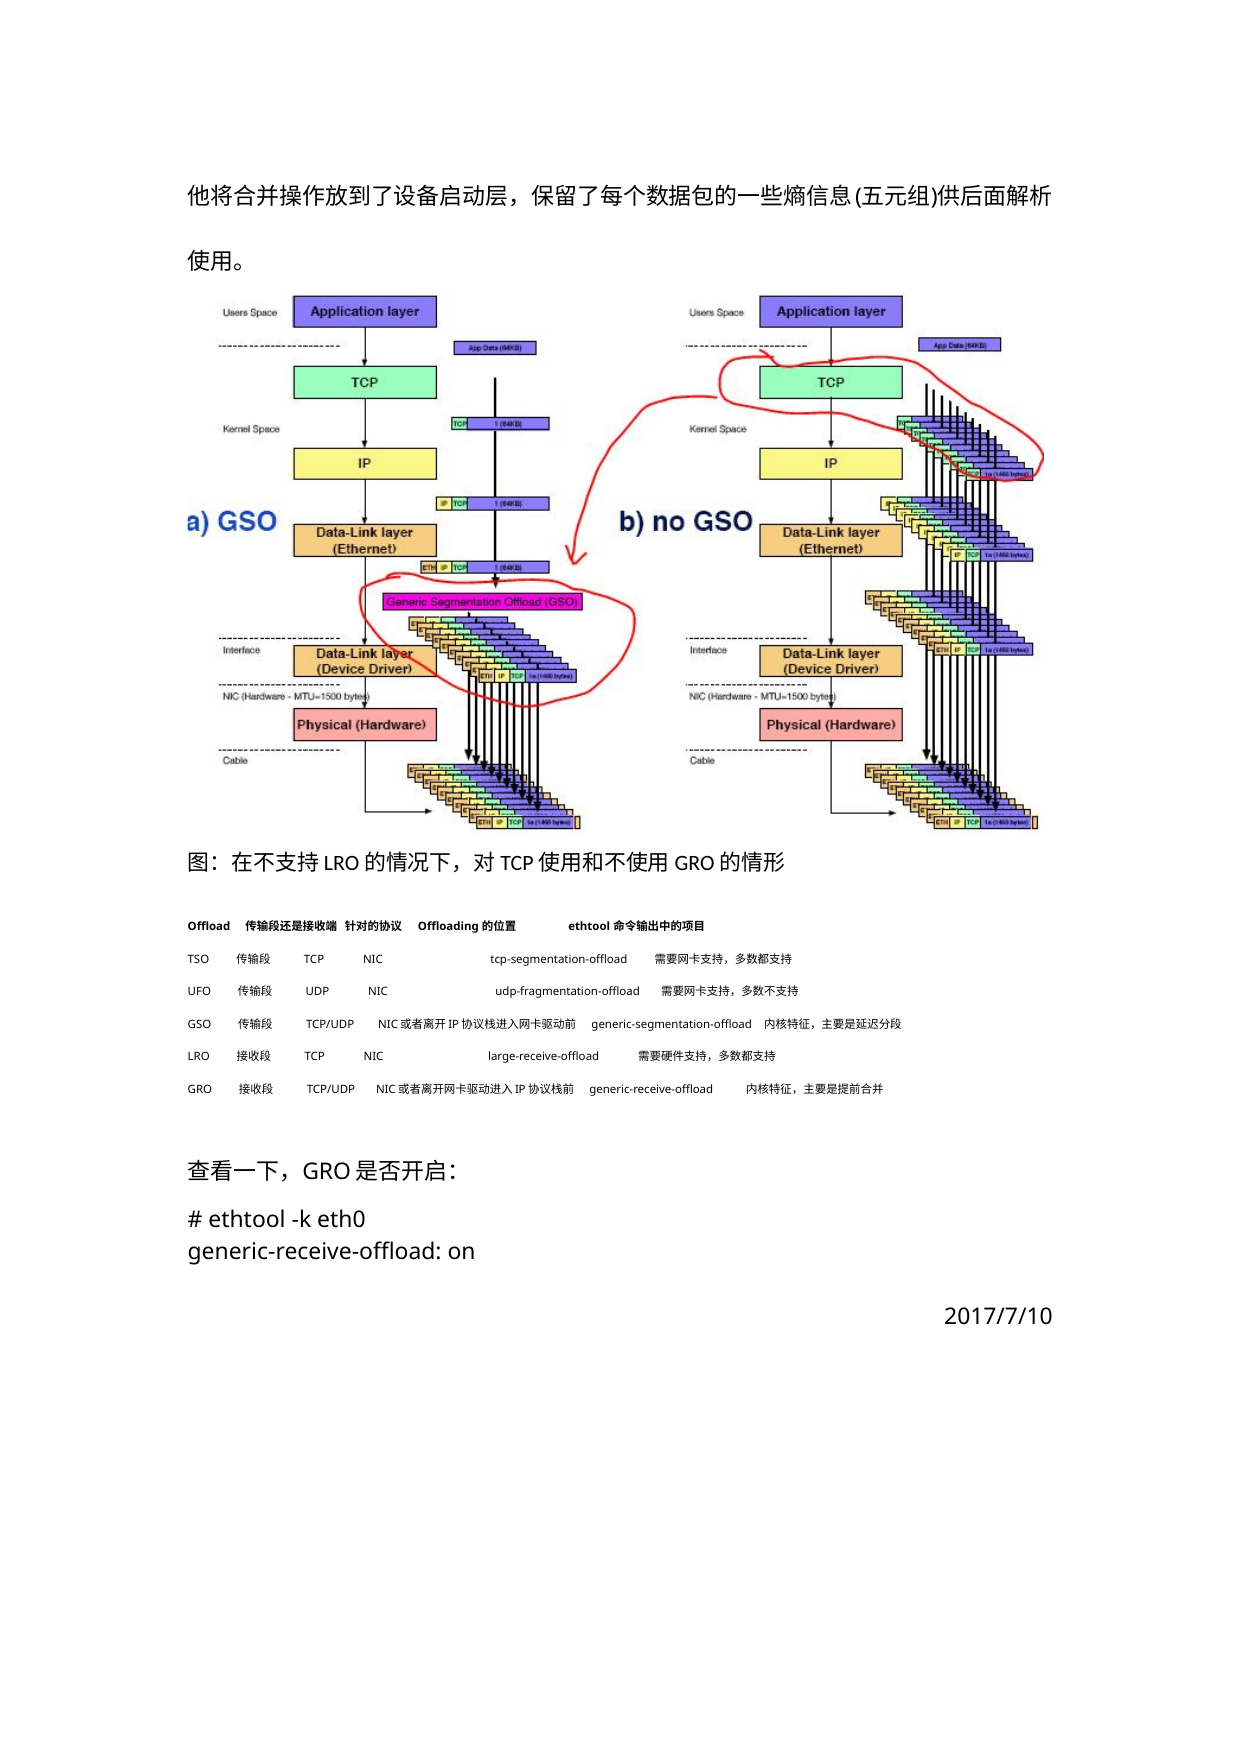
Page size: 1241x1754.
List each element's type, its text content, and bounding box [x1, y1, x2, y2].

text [187, 162, 1053, 292]
picture [187, 292, 1044, 834]
text Offload 传输段还是接收端 针对的协议 Offloading 的位置 ethtool 命令输出中的项目 [187, 909, 1053, 942]
text TSO 传输段 TCP NIC tcp-segmentation-offload 需要网卡支持，多数都支持 [187, 942, 1053, 974]
text # ethtool -k eth0 [187, 1202, 1053, 1234]
text 查看一下，GRO是否开启： [187, 1137, 1053, 1202]
text UFO 传输段 UDP NIC udp-fragmentation-offload 需要网卡支持，多数不支持 [187, 974, 1053, 1007]
text GRO 接收段 TCP/UDP NIC或者离开网卡驱动进入IP协议栈前 generic-receive-offload 内核特征，主要是提前合并 [187, 1072, 1053, 1104]
text GSO 传输段 TCP/UDP NIC或者离开IP协议栈进入网卡驱动前 generic-segmentation-offload 内核特征，主要是延迟分段 [187, 1007, 1053, 1039]
text 2017/7/10 [187, 1299, 1053, 1332]
text LRO 接收段 TCP NIC large-receive-offload 需要硬件支持，多数都支持 [187, 1039, 1053, 1072]
text generic-receive-offload: on [187, 1234, 1053, 1267]
text 图：在不支持 LRO 的情况下，对 TCP 使用和不使用 GRO 的情形 [187, 844, 1053, 877]
